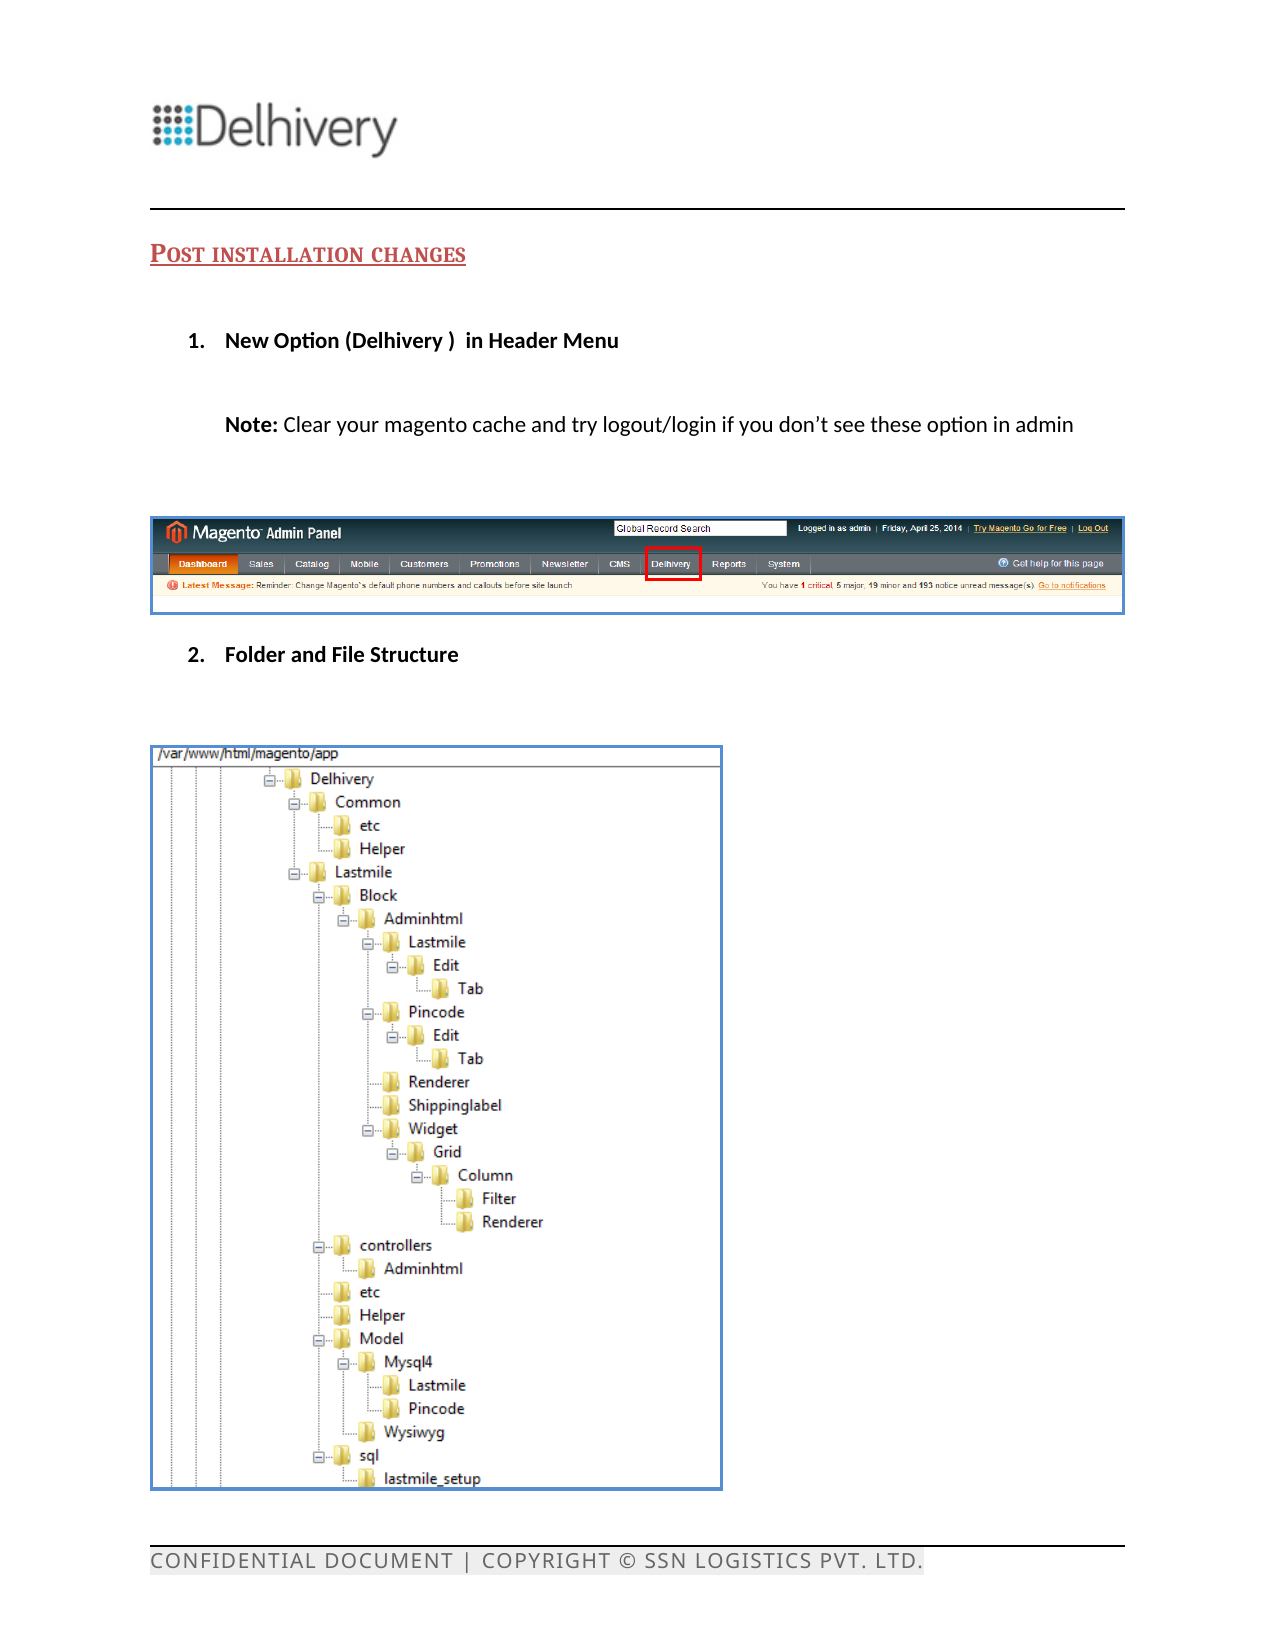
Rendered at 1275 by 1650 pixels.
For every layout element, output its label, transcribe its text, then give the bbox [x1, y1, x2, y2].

picture [150, 75, 400, 179]
subtitle Post installation changes [150, 238, 1125, 269]
picture [153, 748, 720, 1487]
list New Option (Delhivery ) in Header Menu Note: Clear your magento cache and try logout/login if you don’t see these option in admin [187, 327, 1125, 439]
picture [153, 519, 1122, 612]
list Folder and File Structure [187, 640, 1125, 668]
